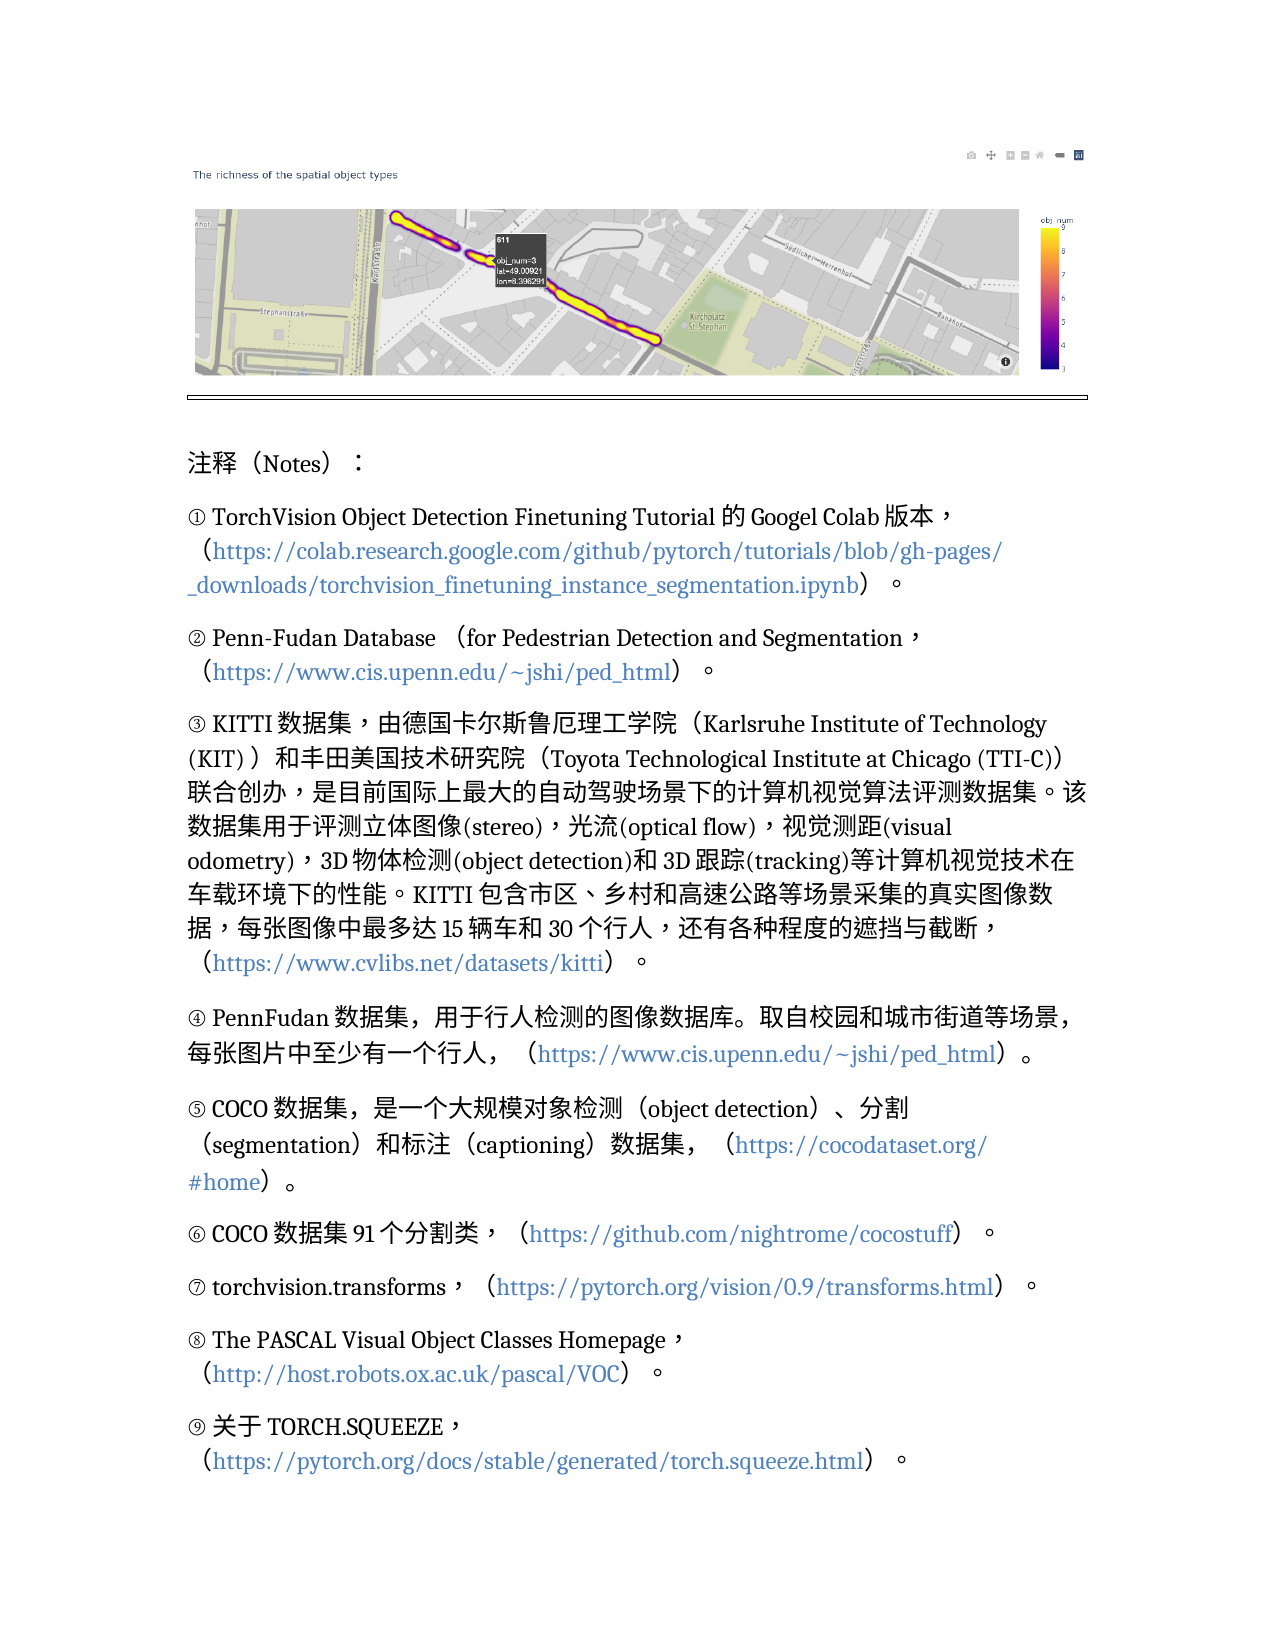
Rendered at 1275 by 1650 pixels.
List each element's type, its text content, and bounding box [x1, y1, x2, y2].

text ② Penn-Fudan Database （for Pedestrian Detection and Segmentation，（https://www.cis.upenn.edu/~jshi/ped_html）。 [187, 619, 1087, 687]
text ③ KITTI数据集，由德国卡尔斯鲁厄理工学院（Karlsruhe Institute of Technology (KIT) ）和丰田美国技术研究院（Toyota Technological Institute at Chicago (TTI-C)）联合创办，是目前国际上最大的自动驾驶场景下的计算机视觉算法评测数据集。该数据集用于评测立体图像(stereo)，光流(optical flow)，视觉测距(visual odometry)，3D物体检测(object detection)和3D跟踪(tracking)等计算机视觉技术在车载环境下的性能。KITTI包含市区、乡村和高速公路等场景采集的真实图像数据，每张图像中最多达15辆车和30个行人，还有各种程度的遮挡与截断，（https://www.cvlibs.net/datasets/kitti）。 [187, 706, 1087, 979]
text ⑥ COCO数据集91个分割类，（https://github.com/nightrome/cocostuff）。 [187, 1216, 1087, 1250]
text ① TorchVision Object Detection Finetuning Tutorial的Googel Colab版本，（https://colab.research.google.com/github/pytorch/tutorials/blob/gh-pages/_downloads/torchvision_finetuning_instance_segmentation.ipynb）。 [187, 498, 1087, 601]
text ④ PennFudan数据集，用于行人检测的图像数据库。取自校园和城市街道等场景，每张图片中至少有一个行人，（https://www.cis.upenn.edu/~jshi/ped_html）。 [187, 997, 1087, 1070]
text ⑧ The PASCAL Visual Object Classes Homepage，（http://host.robots.ox.ac.uk/pascal/VOC）。 [187, 1322, 1087, 1390]
text ⑦ torchvision.transforms，（https://pytorch.org/vision/0.9/transforms.html）。 [187, 1269, 1087, 1303]
picture [187, 150, 1088, 378]
text ⑤ COCO数据集，是一个大规模对象检测（object detection）、分割（segmentation）和标注（captioning）数据集，（https://cocodataset.org/#home）。 [187, 1089, 1087, 1197]
text ⑨ 关于TORCH.SQUEEZE，（https://pytorch.org/docs/stable/generated/torch.squeeze.html）。 [187, 1409, 1087, 1477]
text 注释（Notes）： [187, 446, 1087, 479]
